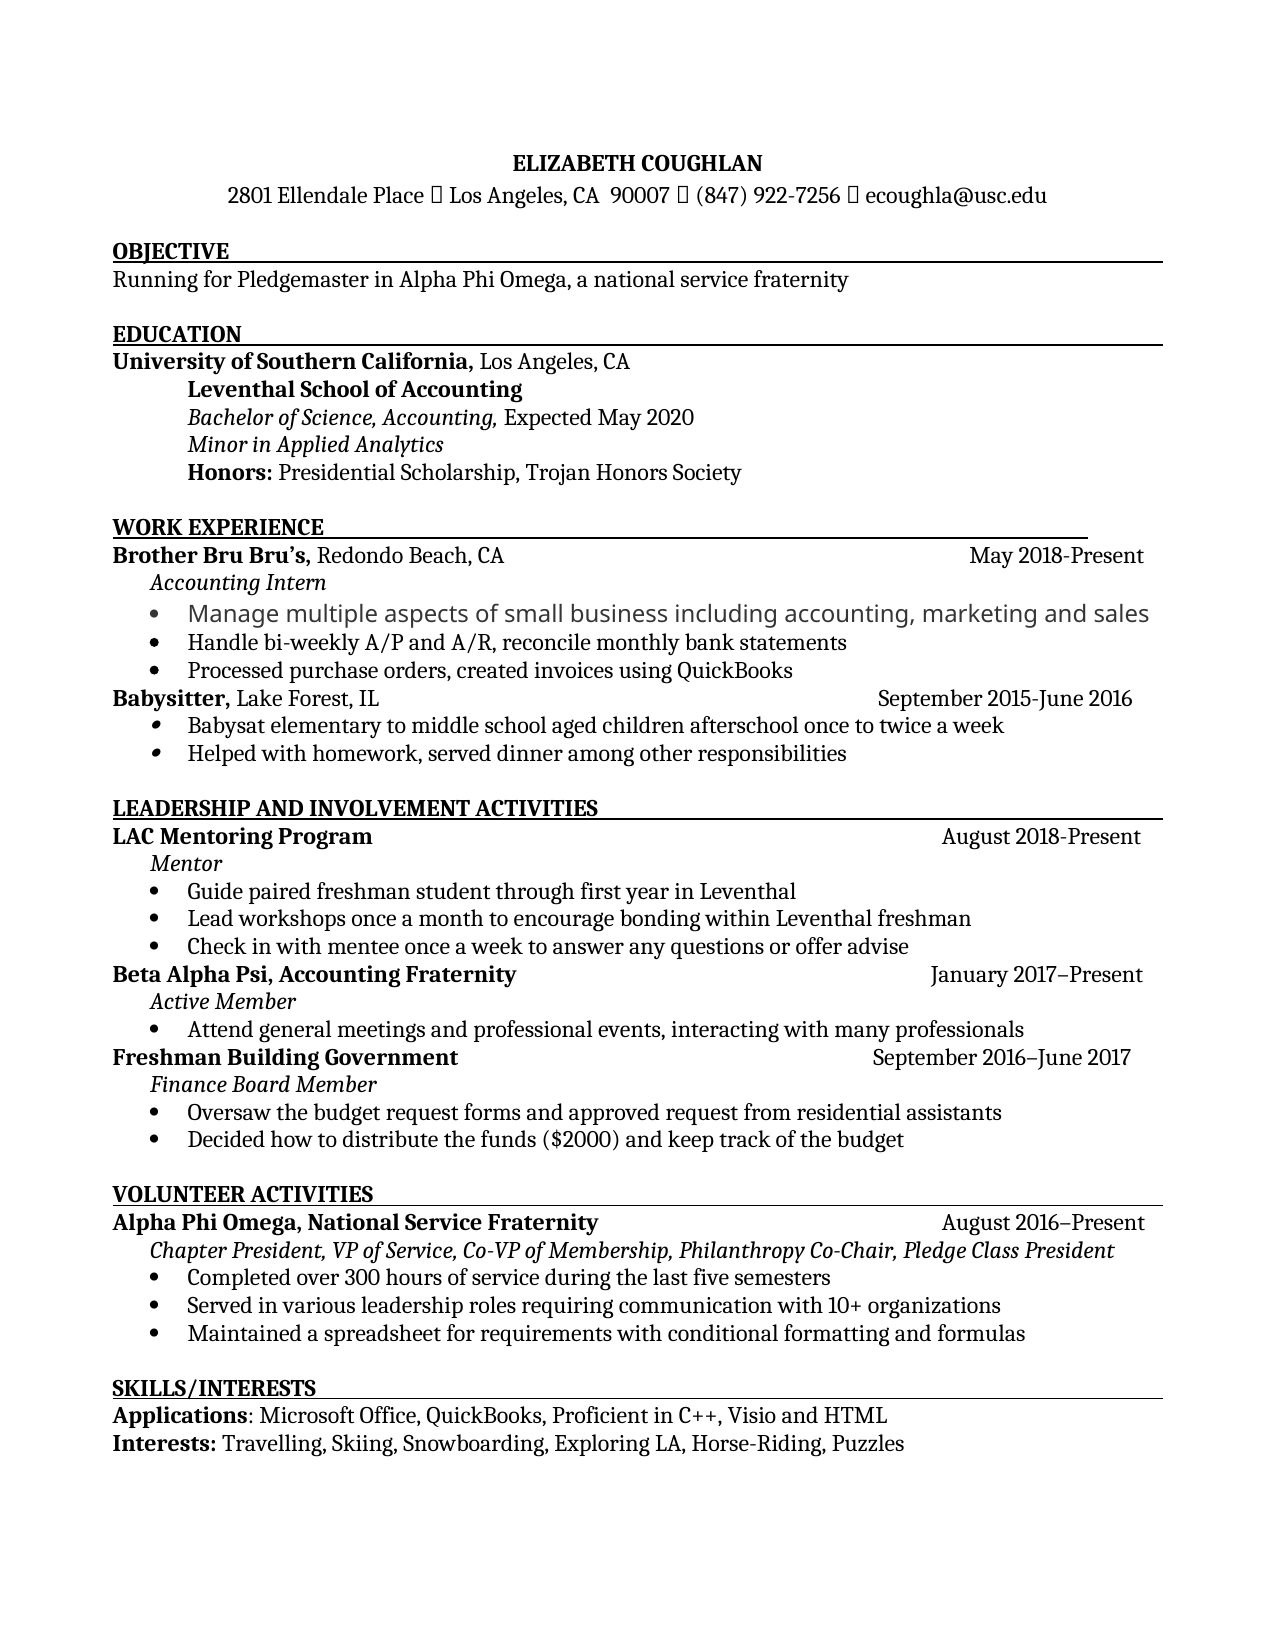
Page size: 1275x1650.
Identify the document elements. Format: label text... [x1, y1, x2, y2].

list Attend general meetings and professional events, interacting with many professionals [150, 1016, 1162, 1043]
list Decided how to distribute the funds ($2000) and keep track of the budget [150, 1126, 1162, 1154]
list Oversaw the budget request forms and approved request from residential assistants [150, 1098, 1162, 1126]
text Leventhal School of Accounting [112, 376, 1162, 403]
text Chapter President, VP of Service, Co-VP of Membership, Philanthropy Co-Chair, Pledge Class President [112, 1237, 1162, 1264]
list Maintained a spreadsheet for requirements with conditional formatting and formulas [150, 1319, 1162, 1347]
text SKILLS/INTERESTS [112, 1374, 1162, 1398]
text Freshman Building Government September 2016–June 2017 [112, 1043, 1162, 1071]
text Babysitter, Lake Forest, IL September 2015-June 2016 [112, 684, 1162, 712]
text Alpha Phi Omega, National Service Fraternity August 2016–Present [112, 1209, 1162, 1237]
text ELIZABETH COUGHLAN [112, 150, 1162, 178]
text LEADERSHIP AND INVOLVEMENT ACTIVITIES [112, 795, 1162, 818]
list Handle bi-weekly A/P and A/R, reconcile monthly bank statements [150, 629, 1162, 657]
text OBJECTIVE [112, 238, 1162, 261]
text Mentor [112, 850, 1162, 878]
list Check in with mentee once a week to answer any questions or offer advise [150, 933, 1162, 961]
text LAC Mentoring Program August 2018-Present [112, 822, 1162, 850]
list Served in various leadership roles requiring communication with 10+ organizations [150, 1292, 1162, 1319]
list Lead workshops once a month to encourage bonding within Leventhal freshman [150, 905, 1162, 933]
text Applications: Microsoft Office, QuickBooks, Proficient in C++, Visio and HTML [112, 1402, 1162, 1430]
list Babysat elementary to middle school aged children afterschool once to twice a week [150, 712, 1162, 740]
text Active Member [112, 988, 1162, 1016]
text WORK EXPERIENCE [112, 514, 1162, 541]
list Completed over 300 hours of service during the last five semesters [150, 1264, 1162, 1292]
list Guide paired freshman student through first year in Leventhal [150, 878, 1162, 905]
text University of Southern California, Los Angeles, CA [112, 348, 1162, 376]
text Interests: Travelling, Skiing, Snowboarding, Exploring LA, Horse-Riding, Puzzles [112, 1430, 1162, 1457]
list Processed purchase orders, created invoices using QuickBooks [150, 657, 1162, 684]
text Running for Pledgemaster in Alpha Phi Omega, a national service fraternity [112, 265, 1162, 293]
text 2801 Ellendale Place  Los Angeles, CA 90007  (847) 922-7256  ecoughla@usc.edu [112, 178, 1162, 210]
text VOLUNTEER ACTIVITIES [112, 1181, 1162, 1205]
text Accounting Intern [112, 569, 1162, 597]
text Minor in Applied Analytics [112, 431, 1162, 459]
text Beta Alpha Psi, Accounting Fraternity January 2017–Present [112, 961, 1162, 988]
text EDUCATION [112, 321, 1162, 344]
text Brother Bru Bru’s, Redondo Beach, CA May 2018-Present [112, 541, 1162, 569]
text Bachelor of Science, Accounting, Expected May 2020 [112, 403, 1162, 431]
text Honors: Presidential Scholarship, Trojan Honors Society [137, 459, 1162, 486]
list Helped with homework, served dinner among other responsibilities [150, 740, 1162, 767]
list Manage multiple aspects of small business including accounting, marketing and sales [150, 597, 1162, 629]
text Finance Board Member [112, 1071, 1162, 1098]
